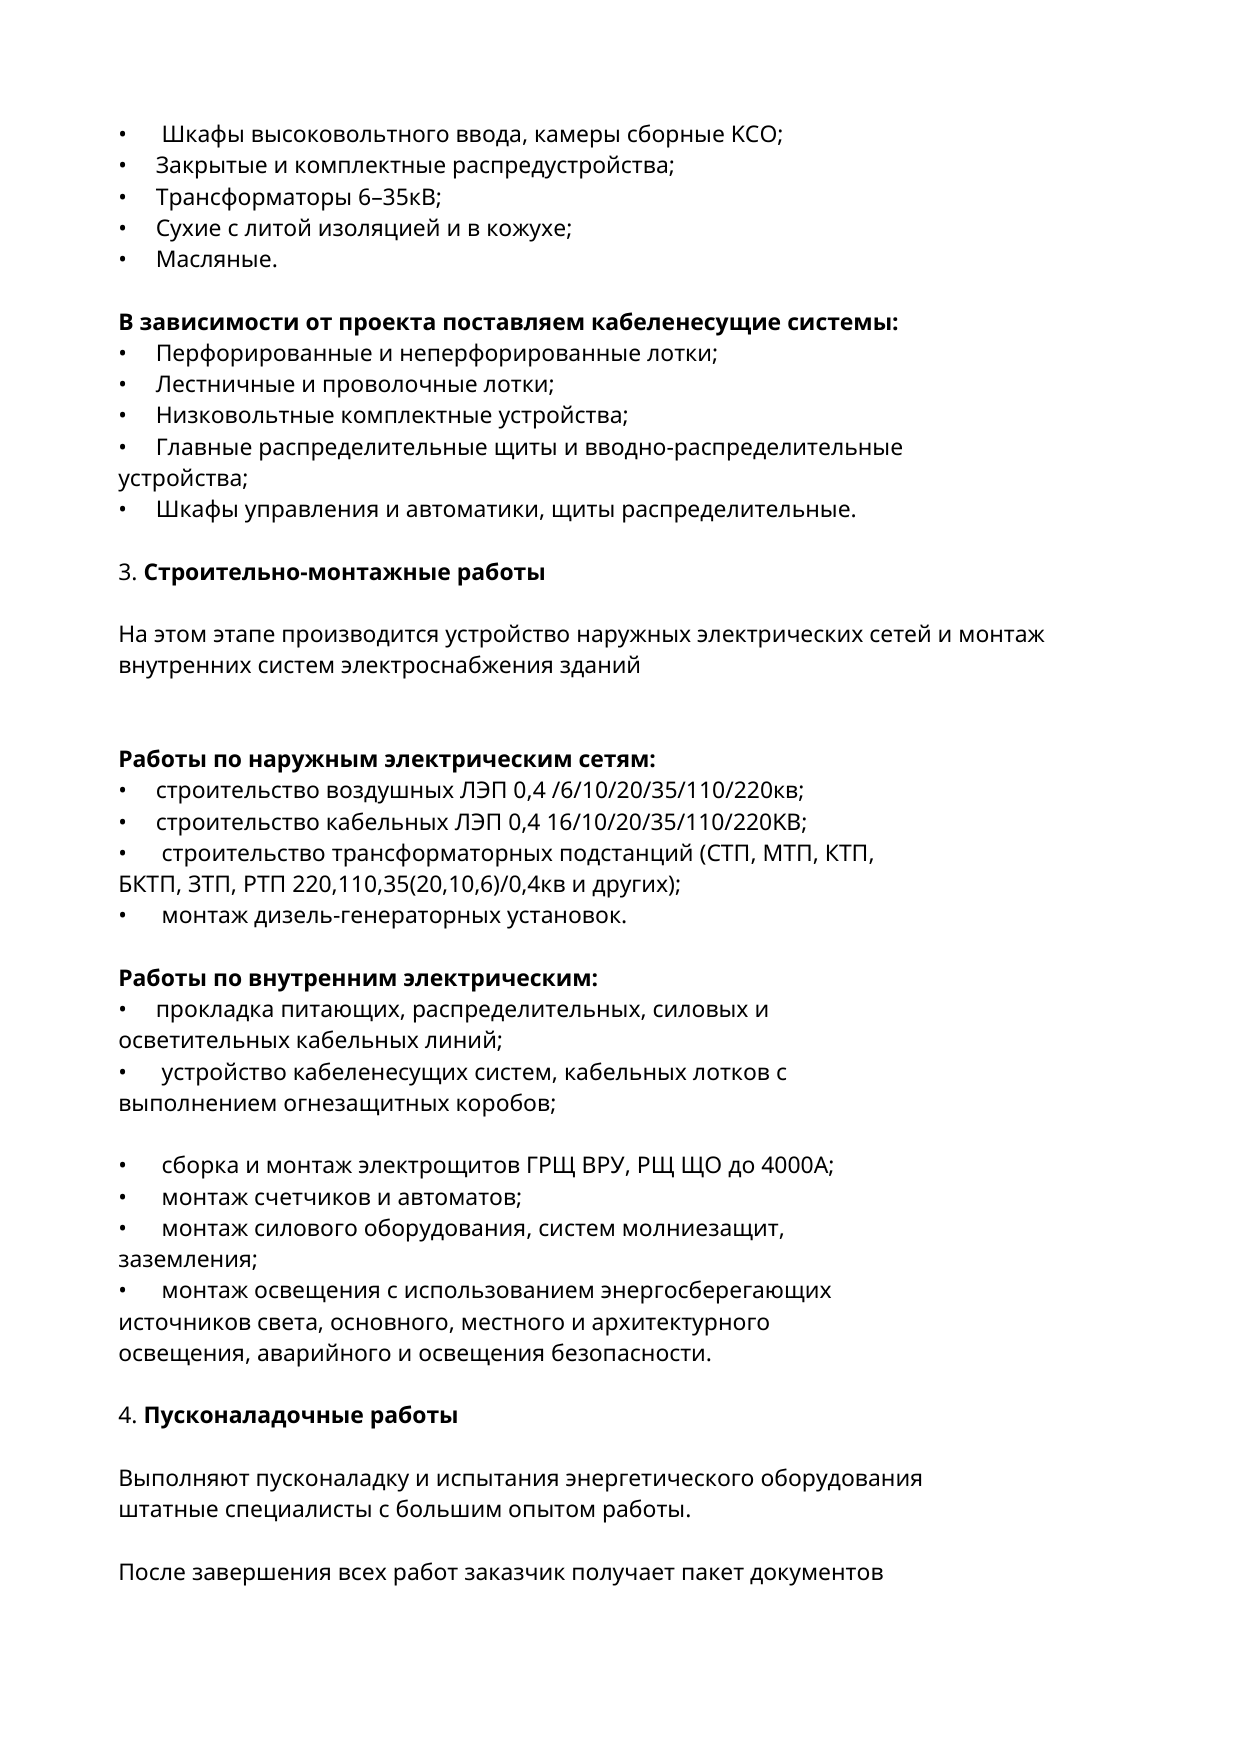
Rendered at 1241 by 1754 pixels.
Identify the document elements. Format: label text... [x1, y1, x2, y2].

text Работы пo внутренним электрическим: [118, 962, 1122, 993]
list прокладка питающих, распределительных, силовых и [118, 993, 1122, 1024]
text Работы по наружным электрическим сетям: [118, 743, 1122, 774]
list Закрытые и комплектные распредустройства; [118, 149, 1122, 181]
list Главные распределительные щиты и вводно-распределительные [118, 431, 1122, 462]
text выполнением огнезащитных коробов; [118, 1087, 1122, 1118]
list монтаж дизель-генераторных установок. [118, 899, 1122, 931]
text БКТП, ЗTП, РТП 220,110,35(20‚10‚6)/0‚4кв и других); [118, 868, 1122, 899]
list Низковольтные комплектные устройства; [118, 399, 1122, 431]
list строительство кабельных ЛЭП 0,4 16/10/20/35/110/220KB; [118, 806, 1122, 837]
list Масляные. [118, 243, 1122, 274]
text На этом этапе производится устройство наружных электрических сетей и монтаж внутренних систем электроснабжения зданий [118, 618, 1122, 743]
list сборка и монтаж электрощитов ГРЩ ВРУ, РЩ ЩО до 4000A; [118, 1149, 1122, 1181]
list Шкафы высоковольтного ввода, камеры сборные KCO; [118, 118, 1122, 149]
list строительство трансформаторных подстанций (СТП, МТП, КТП, [118, 837, 1122, 868]
list Лестничные и проволочные лотки; [118, 368, 1122, 399]
text 4. Пусконаладочные работы [118, 1399, 1122, 1431]
text устройства; [118, 462, 1122, 493]
text Выполняют пусконаладку и испытания энергетического оборудования [118, 1462, 1122, 1493]
text штатные специалисты с большим опытом работы. [118, 1493, 1122, 1524]
list устройство кабеленесущих систем, кабельных лотков с [118, 1056, 1122, 1087]
text источников света, основного, местного и архитектурного [118, 1306, 1122, 1337]
list строительство воздушных ЛЭП 0,4 /6/10/20/35/110/220кв; [118, 774, 1122, 806]
text осветительных кабельных линий; [118, 1024, 1122, 1056]
text В зависимости от проекта поставляем кабеленесущие системы: [118, 306, 1122, 337]
text 3. Строительно-монтажные работы [118, 556, 1122, 587]
list монтаж счетчиков и автоматов; [118, 1181, 1122, 1212]
text заземления; [118, 1243, 1122, 1274]
list монтаж силового оборудования, систем молниезащит, [118, 1212, 1122, 1243]
list Перфорированные и неперфорированные лотки; [118, 337, 1122, 368]
list монтаж освещения с использованием энергосберегающих [118, 1274, 1122, 1306]
text освещения, аварийного и освещения безопасности. [118, 1337, 1122, 1368]
list Сухие с литой изоляцией и в кожухе; [118, 212, 1122, 243]
list Шкафы управления и автоматики, щиты распределительные. [118, 493, 1122, 524]
list Трансформаторы 6–35кВ; [118, 181, 1122, 212]
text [118, 1524, 1122, 1587]
